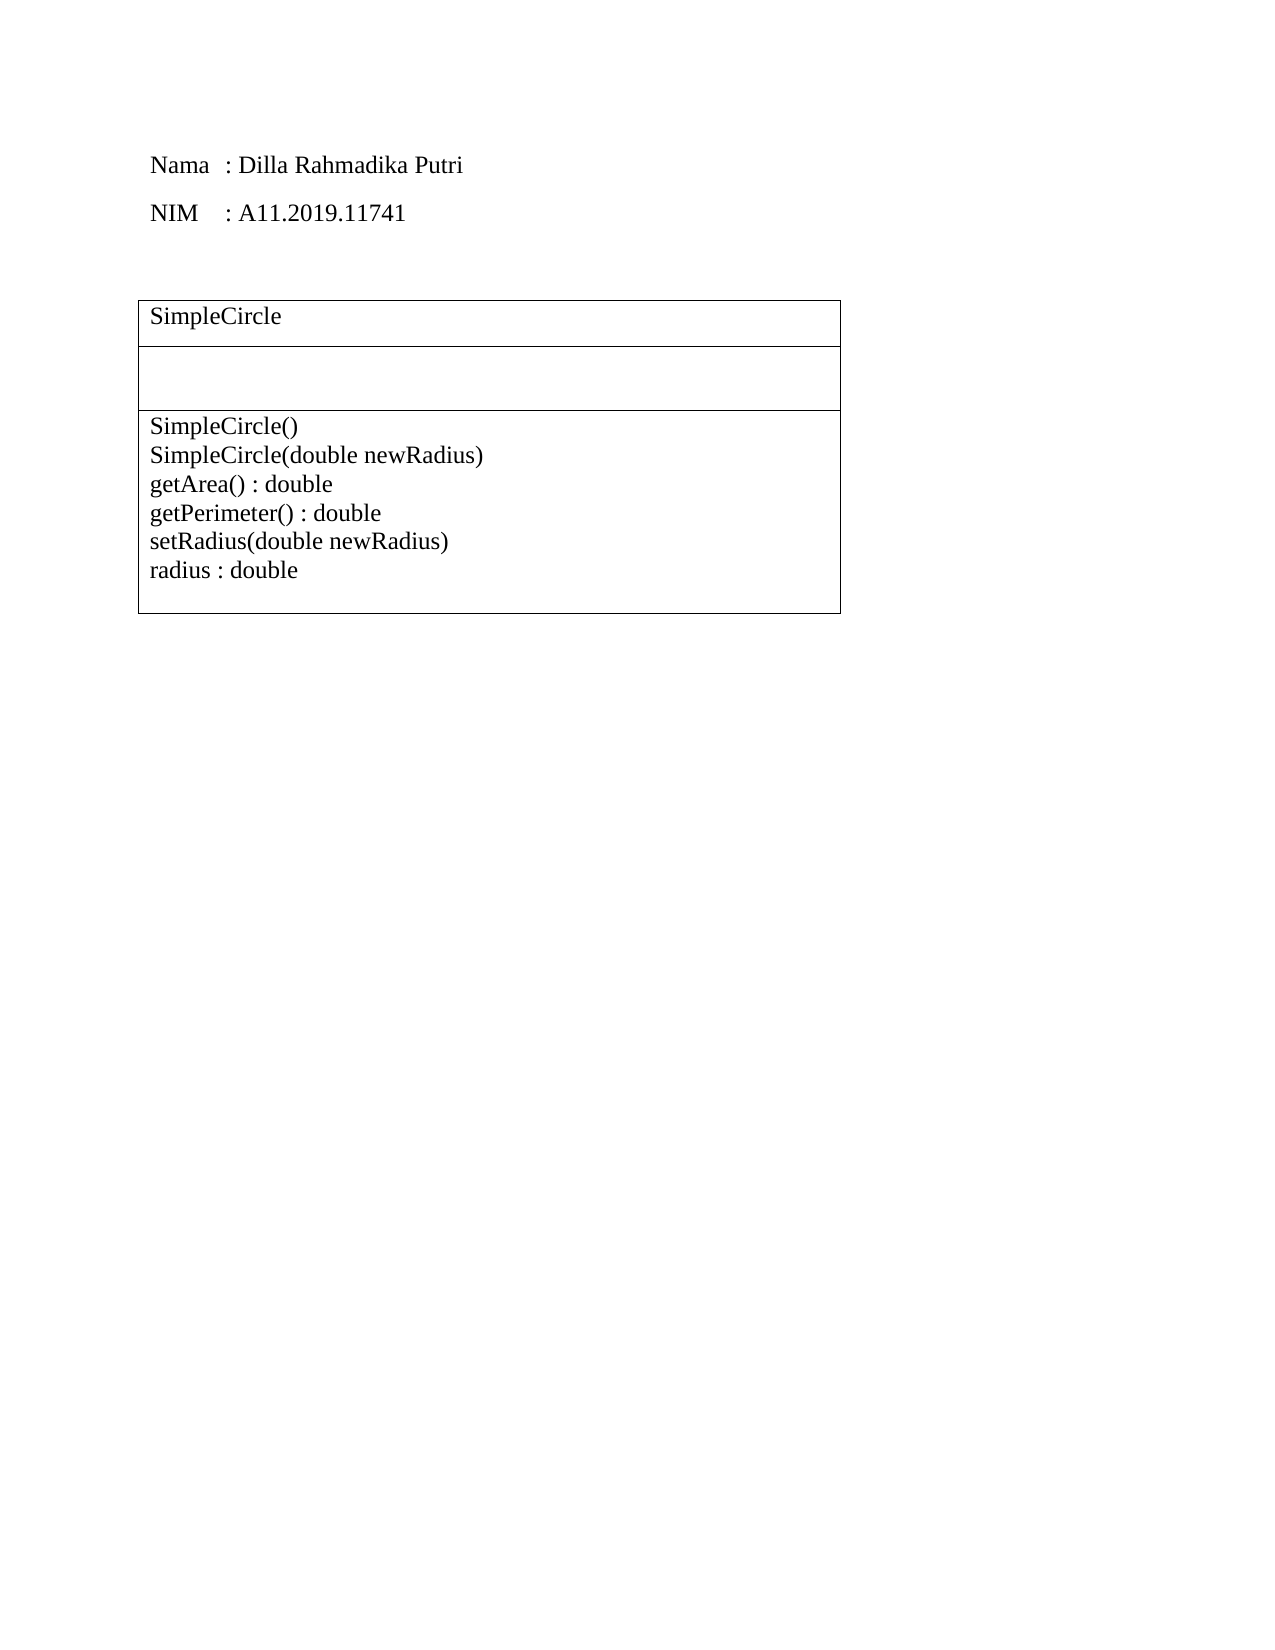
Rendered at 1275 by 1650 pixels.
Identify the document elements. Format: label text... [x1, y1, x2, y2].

text NIM : A11.2019.11741 [150, 198, 1125, 226]
table_cell [139, 347, 840, 410]
table_header SimpleCircle [139, 301, 840, 346]
text Nama : Dilla Rahmadika Putri [150, 150, 1125, 179]
table_cell SimpleCircle() SimpleCircle(double newRadius) getArea() : double getPerimeter() : double setRadius(double newRadius) radius : double [139, 411, 840, 613]
